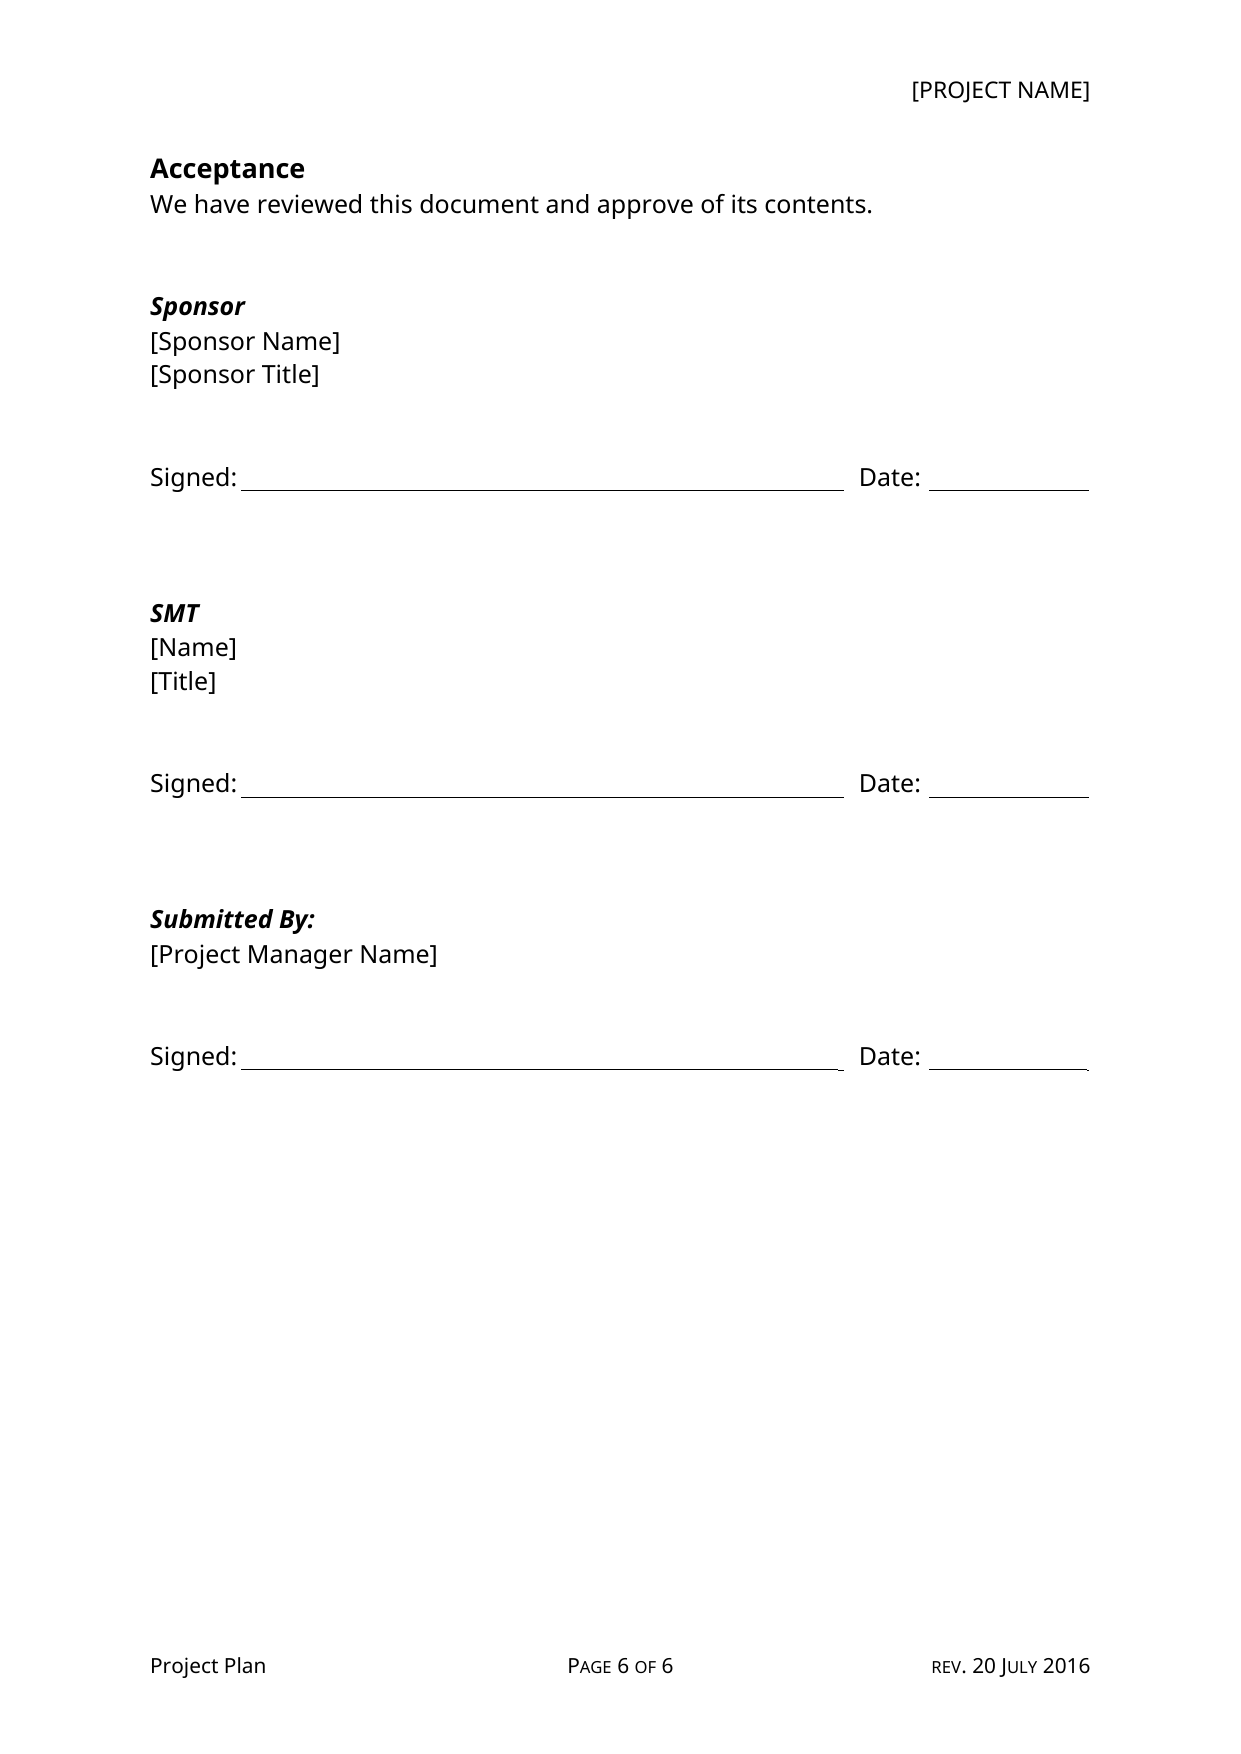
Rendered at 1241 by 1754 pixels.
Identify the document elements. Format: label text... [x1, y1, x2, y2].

text [Name] [150, 630, 1090, 664]
text [Sponsor Name] [150, 323, 1090, 357]
text Sponsor [150, 289, 1090, 323]
text [Project Manager Name] [150, 936, 1090, 970]
text Signed: Date: [150, 766, 1090, 800]
text SMT [150, 596, 1090, 630]
subtitle Acceptance [150, 150, 1090, 187]
text [Title] [150, 664, 1090, 698]
text Submitted By: [150, 902, 1090, 936]
text Signed: Date: [150, 459, 1090, 493]
text We have reviewed this document and approve of its contents. [150, 187, 1090, 221]
text Signed: Date: [150, 1038, 1090, 1072]
text [Sponsor Title] [150, 357, 1090, 391]
